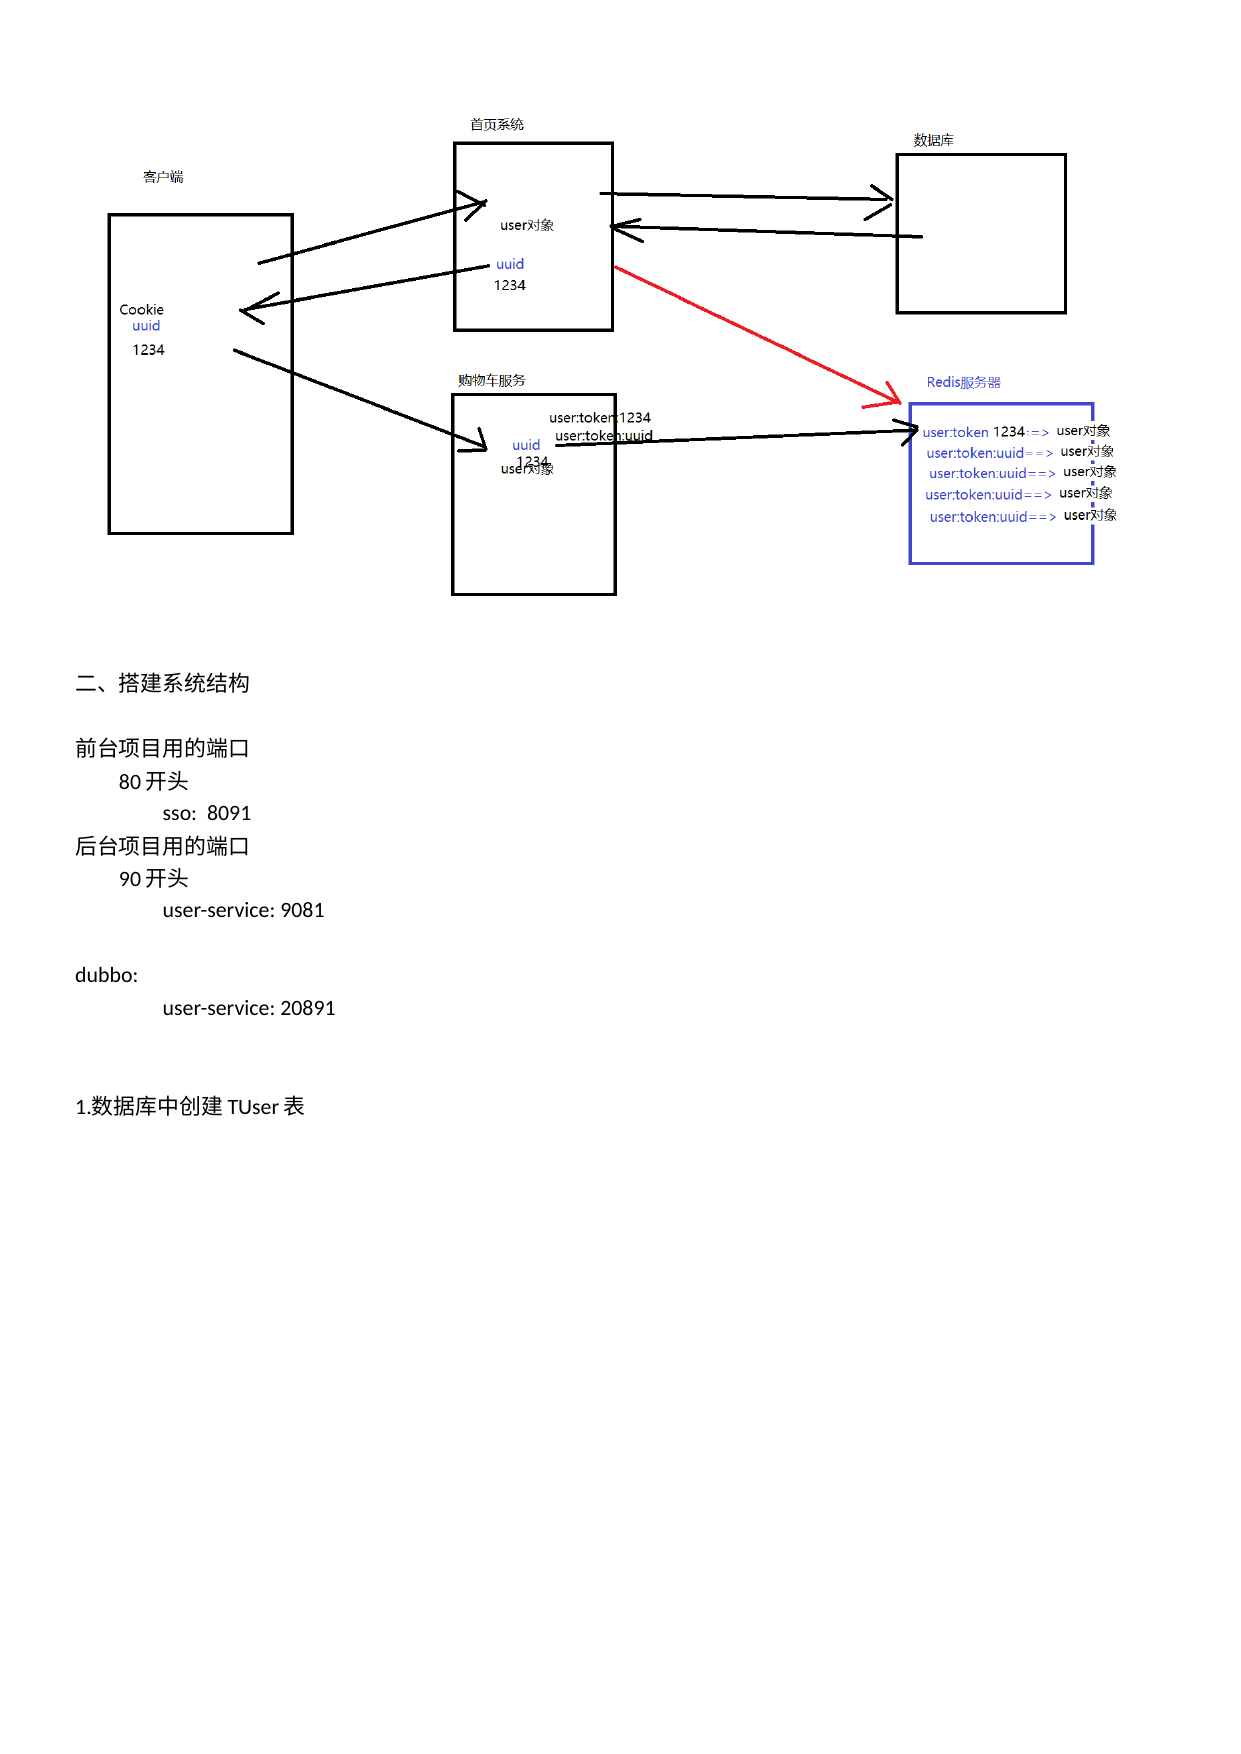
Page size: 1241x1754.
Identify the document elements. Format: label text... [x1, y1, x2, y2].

text dubbo: [75, 958, 1165, 991]
text 二、搭建系统结构 [75, 666, 1165, 698]
text user-service: 9081 [75, 893, 1165, 926]
text 90开头 [75, 861, 1165, 893]
text 前台项目用的端口 [75, 731, 1165, 763]
text 后台项目用的端口 [75, 828, 1165, 861]
text user-service: 20891 [75, 991, 1165, 1023]
picture [75, 80, 1164, 628]
text 1.数据库中创建TUser表 [75, 1088, 1165, 1121]
text sso: 8091 [75, 796, 1165, 828]
text 80开头 [75, 763, 1165, 796]
